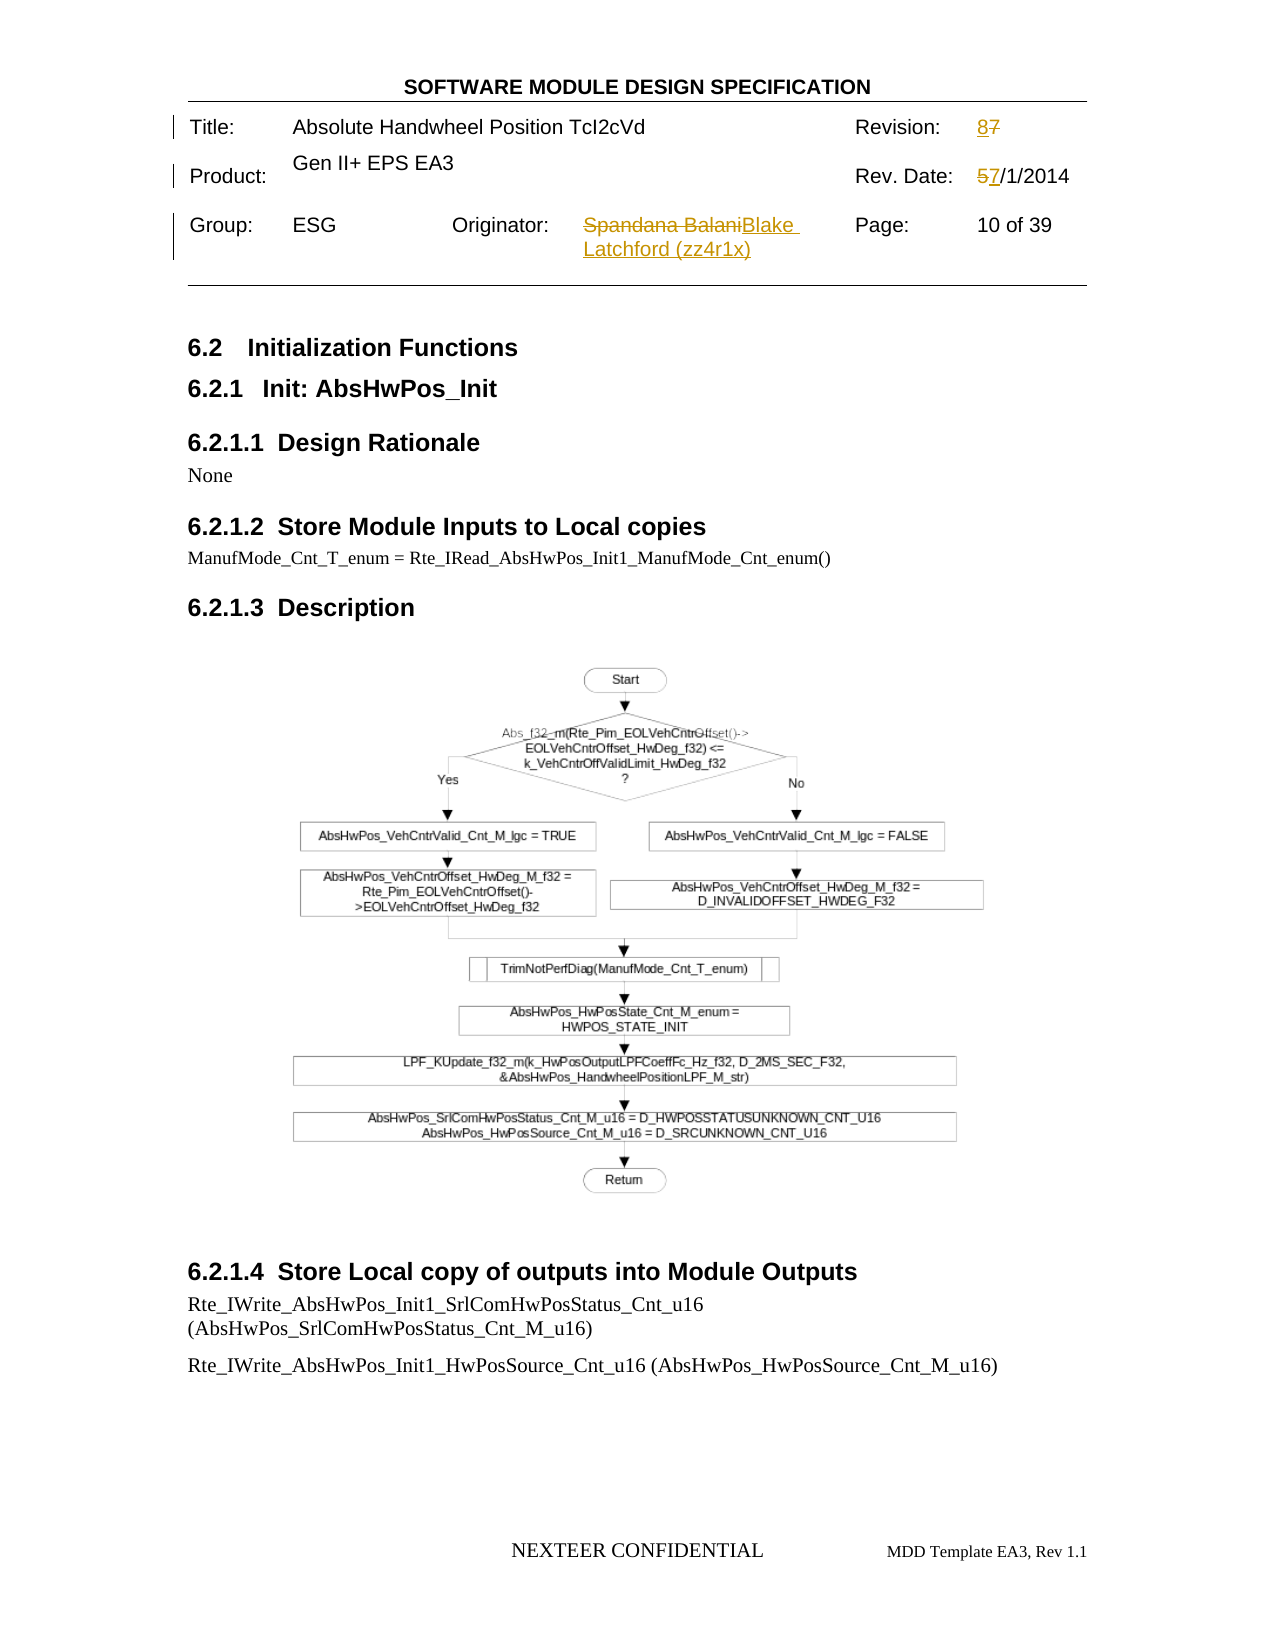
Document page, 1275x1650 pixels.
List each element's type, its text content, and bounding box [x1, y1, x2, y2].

subtitle Description [187, 593, 1087, 622]
subtitle Store Local copy of outputs into Module Outputs [187, 1257, 1087, 1286]
subtitle Store Module Inputs to Local copies [187, 512, 1087, 541]
subtitle Init: AbsHwPos_Init [187, 374, 1087, 403]
subtitle Initialization Functions [187, 333, 1087, 361]
text None [187, 463, 1087, 487]
text ManufMode_Cnt_T_enum = Rte_IRead_AbsHwPos_Init1_ManufMode_Cnt_enum() [187, 547, 1087, 568]
text Rte_IWrite_AbsHwPos_Init1_SrlComHwPosStatus_Cnt_u16 (AbsHwPos_SrlComHwPosStatus_Cnt_M_u16) [187, 1292, 1087, 1340]
subtitle Design Rationale [187, 428, 1087, 456]
text Rte_IWrite_AbsHwPos_Init1_HwPosSource_Cnt_u16 (AbsHwPos_HwPosSource_Cnt_M_u16) [187, 1353, 1087, 1377]
